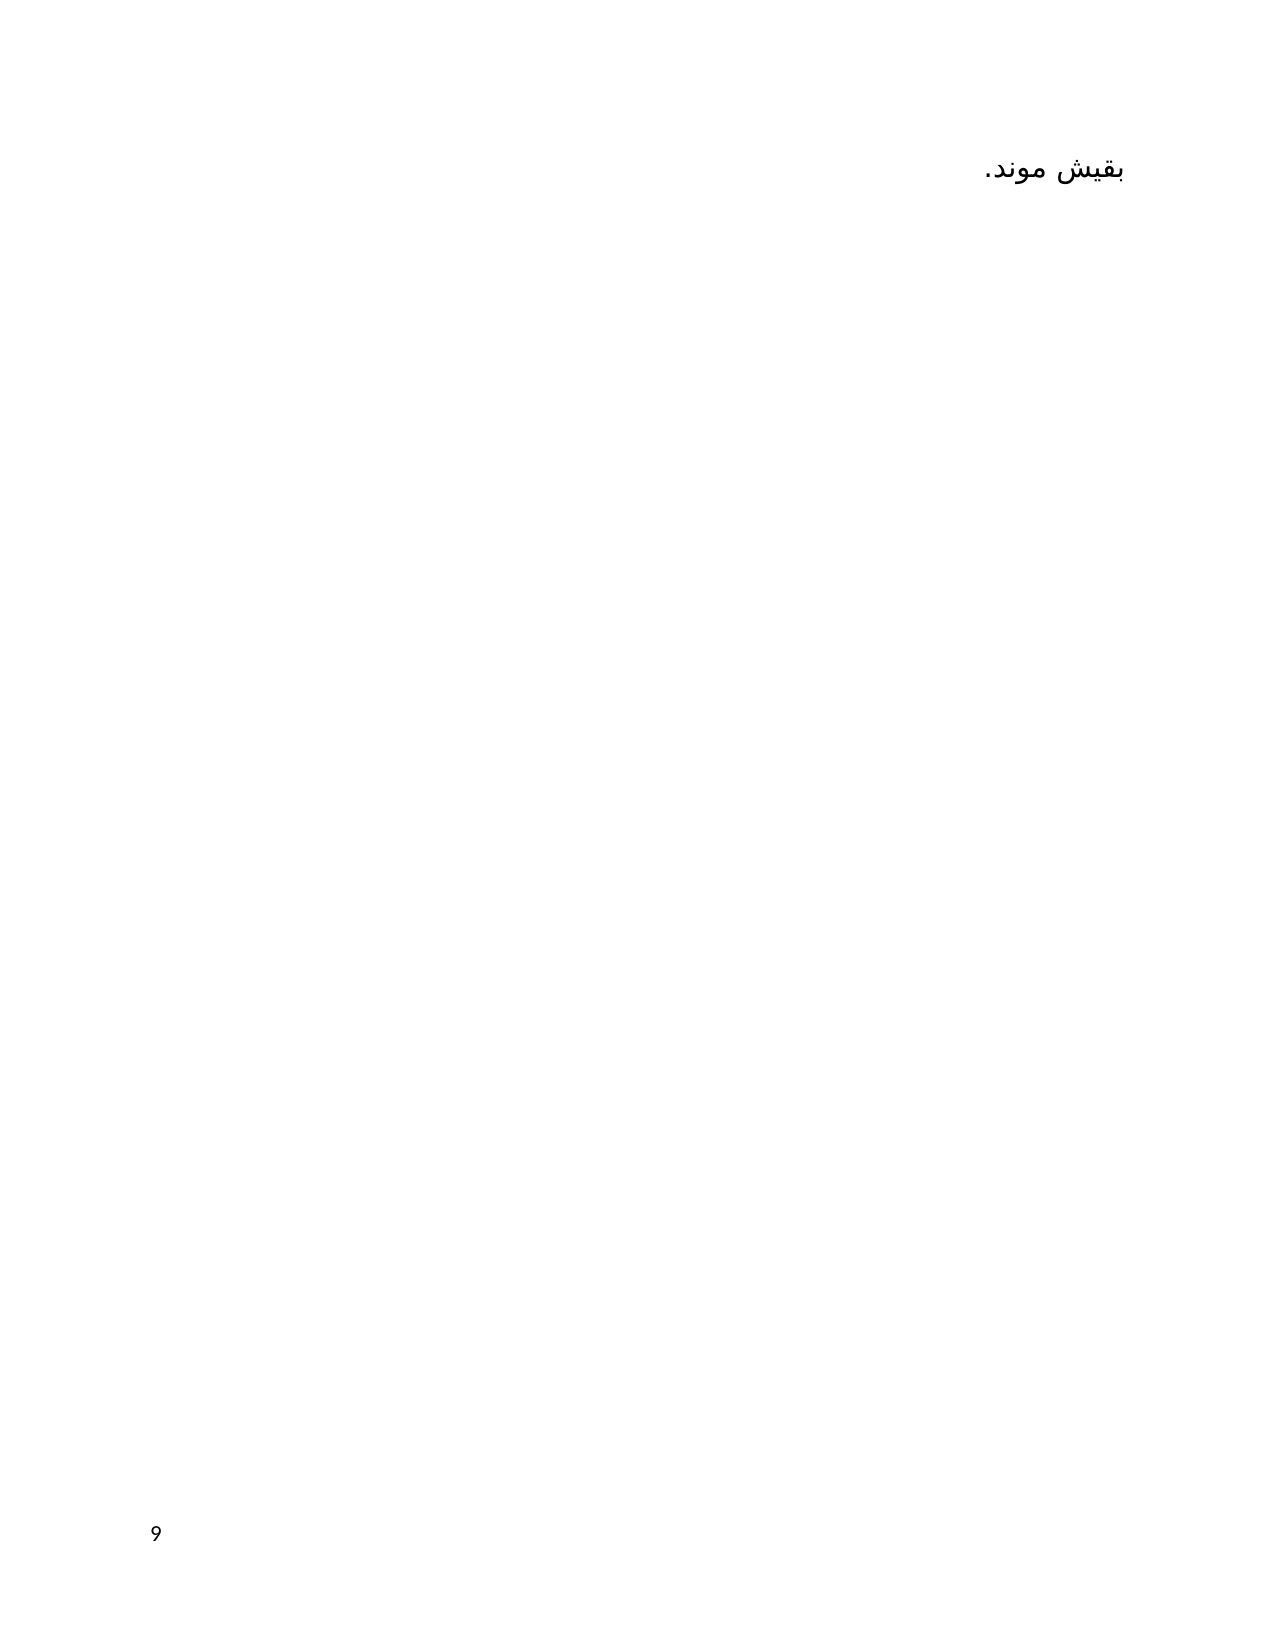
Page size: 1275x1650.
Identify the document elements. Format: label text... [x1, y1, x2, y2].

text بقیش موند. [150, 150, 1125, 184]
